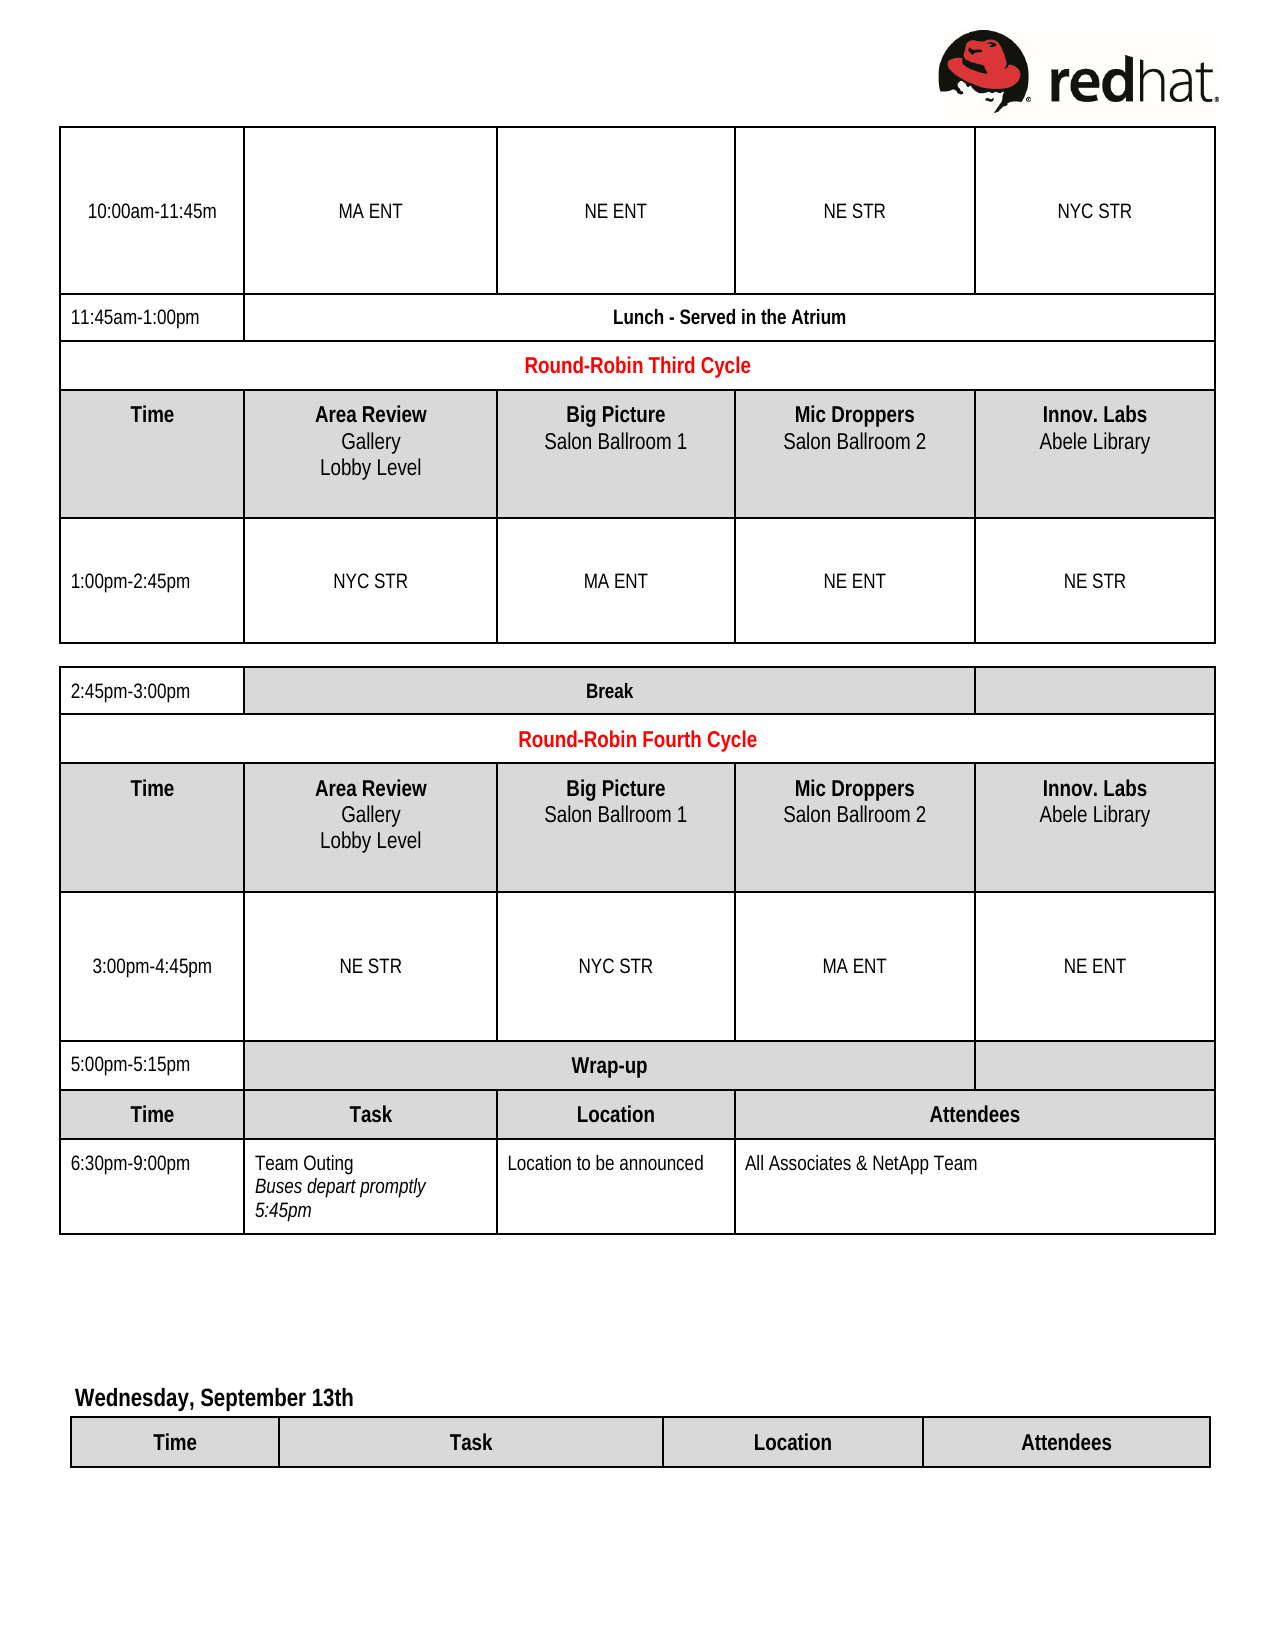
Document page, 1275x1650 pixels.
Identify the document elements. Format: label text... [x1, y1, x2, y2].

table_header Attendees [924, 1418, 1209, 1466]
table_cell NE STR [245, 893, 496, 1039]
table_cell NE ENT [498, 128, 734, 293]
table_header Location [664, 1418, 922, 1466]
table_cell Attendees [736, 1091, 1214, 1138]
table_cell 6:30pm-9:00pm [61, 1140, 243, 1233]
table_cell 5:00pm-5:15pm [61, 1042, 243, 1089]
table_cell Lunch - Served in the Atrium [245, 295, 1214, 340]
table_cell NE ENT [976, 893, 1214, 1039]
table_header Time [72, 1418, 278, 1466]
table_header Task [280, 1418, 662, 1466]
table_cell Team Outing Buses depart promptly 5:45pm [245, 1140, 496, 1233]
table_cell Big Picture Salon Ballroom 1 [498, 391, 734, 517]
table_cell Innov. Labs Abele Library [976, 391, 1214, 517]
table_cell Time [61, 1091, 243, 1138]
table_cell Wrap-up [245, 1042, 974, 1089]
table_cell Time [61, 764, 243, 891]
table_cell MA ENT [736, 893, 974, 1039]
table_cell Mic Droppers Salon Ballroom 2 [736, 764, 974, 891]
text Wednesday, September 13th [75, 1383, 1125, 1412]
table_cell Round-Robin Third Cycle [61, 342, 1214, 389]
table_cell NYC STR [245, 519, 496, 642]
table_cell Area Review Gallery Lobby Level [245, 391, 496, 517]
table_cell Innov. Labs Abele Library [976, 764, 1214, 891]
table_cell NE STR [736, 128, 974, 293]
table_cell 3:00pm-4:45pm [61, 893, 243, 1039]
table_cell [976, 1042, 1214, 1089]
table_cell All Associates & NetApp Team [736, 1140, 1214, 1233]
picture [938, 30, 1219, 123]
table_cell Time [61, 391, 243, 517]
table_cell 1:00pm-2:45pm [61, 519, 243, 642]
table_cell MA ENT [245, 128, 496, 293]
table_cell [976, 668, 1214, 713]
table_cell Area Review Gallery Lobby Level [245, 764, 496, 891]
table_cell Break [245, 668, 974, 713]
table_cell 10:00am-11:45m [61, 128, 243, 293]
table_cell 11:45am-1:00pm [61, 295, 243, 340]
table_cell NE STR [976, 519, 1214, 642]
table_cell Location [498, 1091, 734, 1138]
table_cell Big Picture Salon Ballroom 1 [498, 764, 734, 891]
table_cell 2:45pm-3:00pm [61, 668, 243, 713]
table_cell Round-Robin Fourth Cycle [61, 715, 1214, 762]
table_cell MA ENT [498, 519, 734, 642]
table_cell Location to be announced [498, 1140, 734, 1233]
table_cell Mic Droppers Salon Ballroom 2 [736, 391, 974, 517]
table_cell NYC STR [498, 893, 734, 1039]
table_cell Task [245, 1091, 496, 1138]
table_cell NE ENT [736, 519, 974, 642]
table_cell NYC STR [976, 128, 1214, 293]
